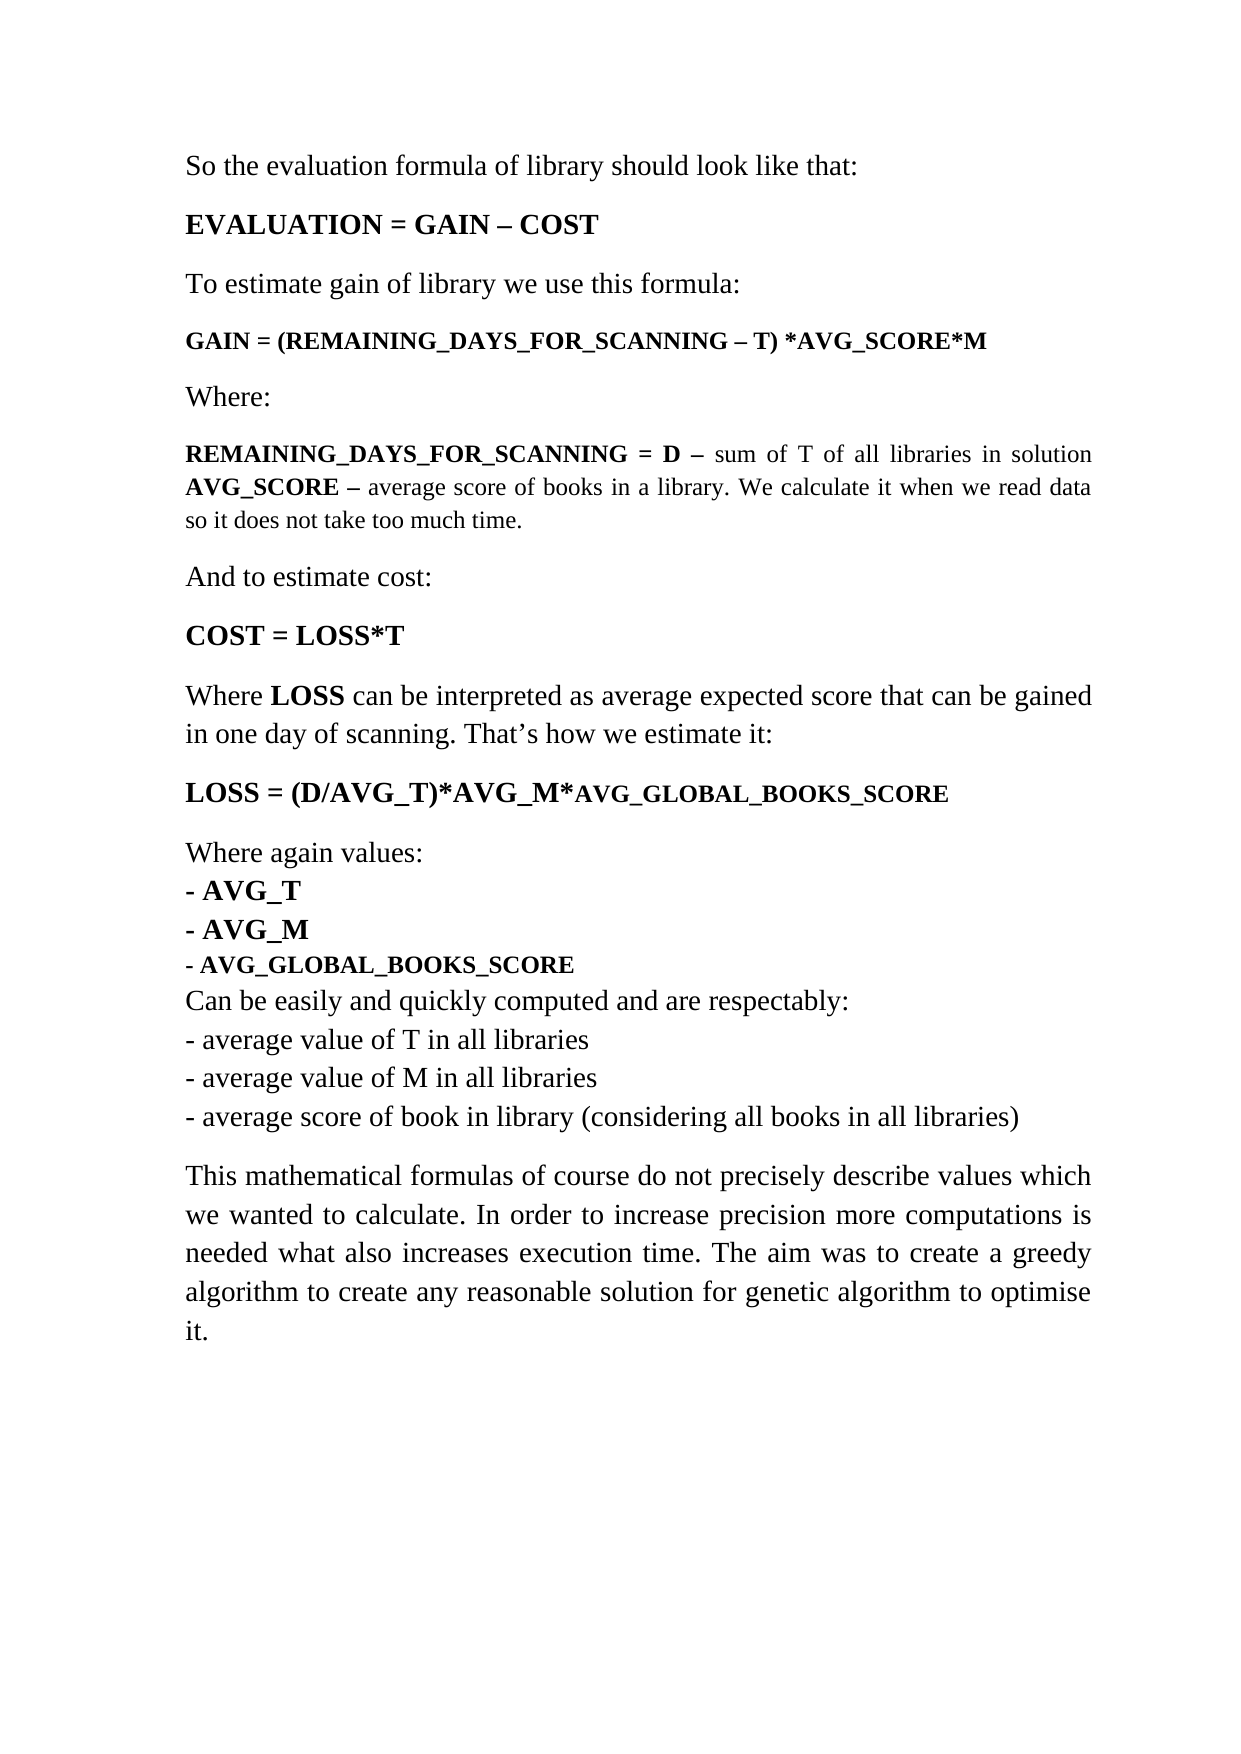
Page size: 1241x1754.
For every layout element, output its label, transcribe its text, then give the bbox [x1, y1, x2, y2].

text Where: [185, 379, 1093, 413]
text GAIN = (REMAINING_DAYS_FOR_SCANNING – T) *AVG_SCORE*M [185, 326, 1093, 354]
text And to estimate cost: [185, 559, 1093, 592]
text So the evaluation formula of library should look like that: [185, 148, 1093, 181]
text LOSS = (D/AVG_T)*AVG_M*AVG_GLOBAL_BOOKS_SCORE [185, 776, 1093, 809]
text EVALUATION = GAIN – COST [185, 207, 1093, 241]
text COST = LOSS*T [185, 618, 1093, 652]
text Where LOSS can be interpreted as average expected score that can be gained in one day of scanning. That’s how we estimate it: [185, 678, 1093, 750]
text REMAINING_DAYS_FOR_SCANNING = D – sum of T of all libraries in solution AVG_SCORE – average score of books in a library. We calculate it when we read data so it does not take too much time. [185, 439, 1093, 534]
text This mathematical formulas of course do not precisely describe values which we wanted to calculate. In order to increase precision more computations is needed what also increases execution time. The aim was to create a greedy algorithm to create any reasonable solution for genetic algorithm to optimise it. [185, 1158, 1093, 1346]
text Where again values: - AVG_T - AVG_M - AVG_GLOBAL_BOOKS_SCORE Can be easily and quickly computed and are respectably: - average value of T in all libraries - average value of M in all libraries - average score of book in library (considering all books in all libraries) [185, 835, 1093, 1133]
text To estimate gain of library we use this formula: [185, 266, 1093, 300]
